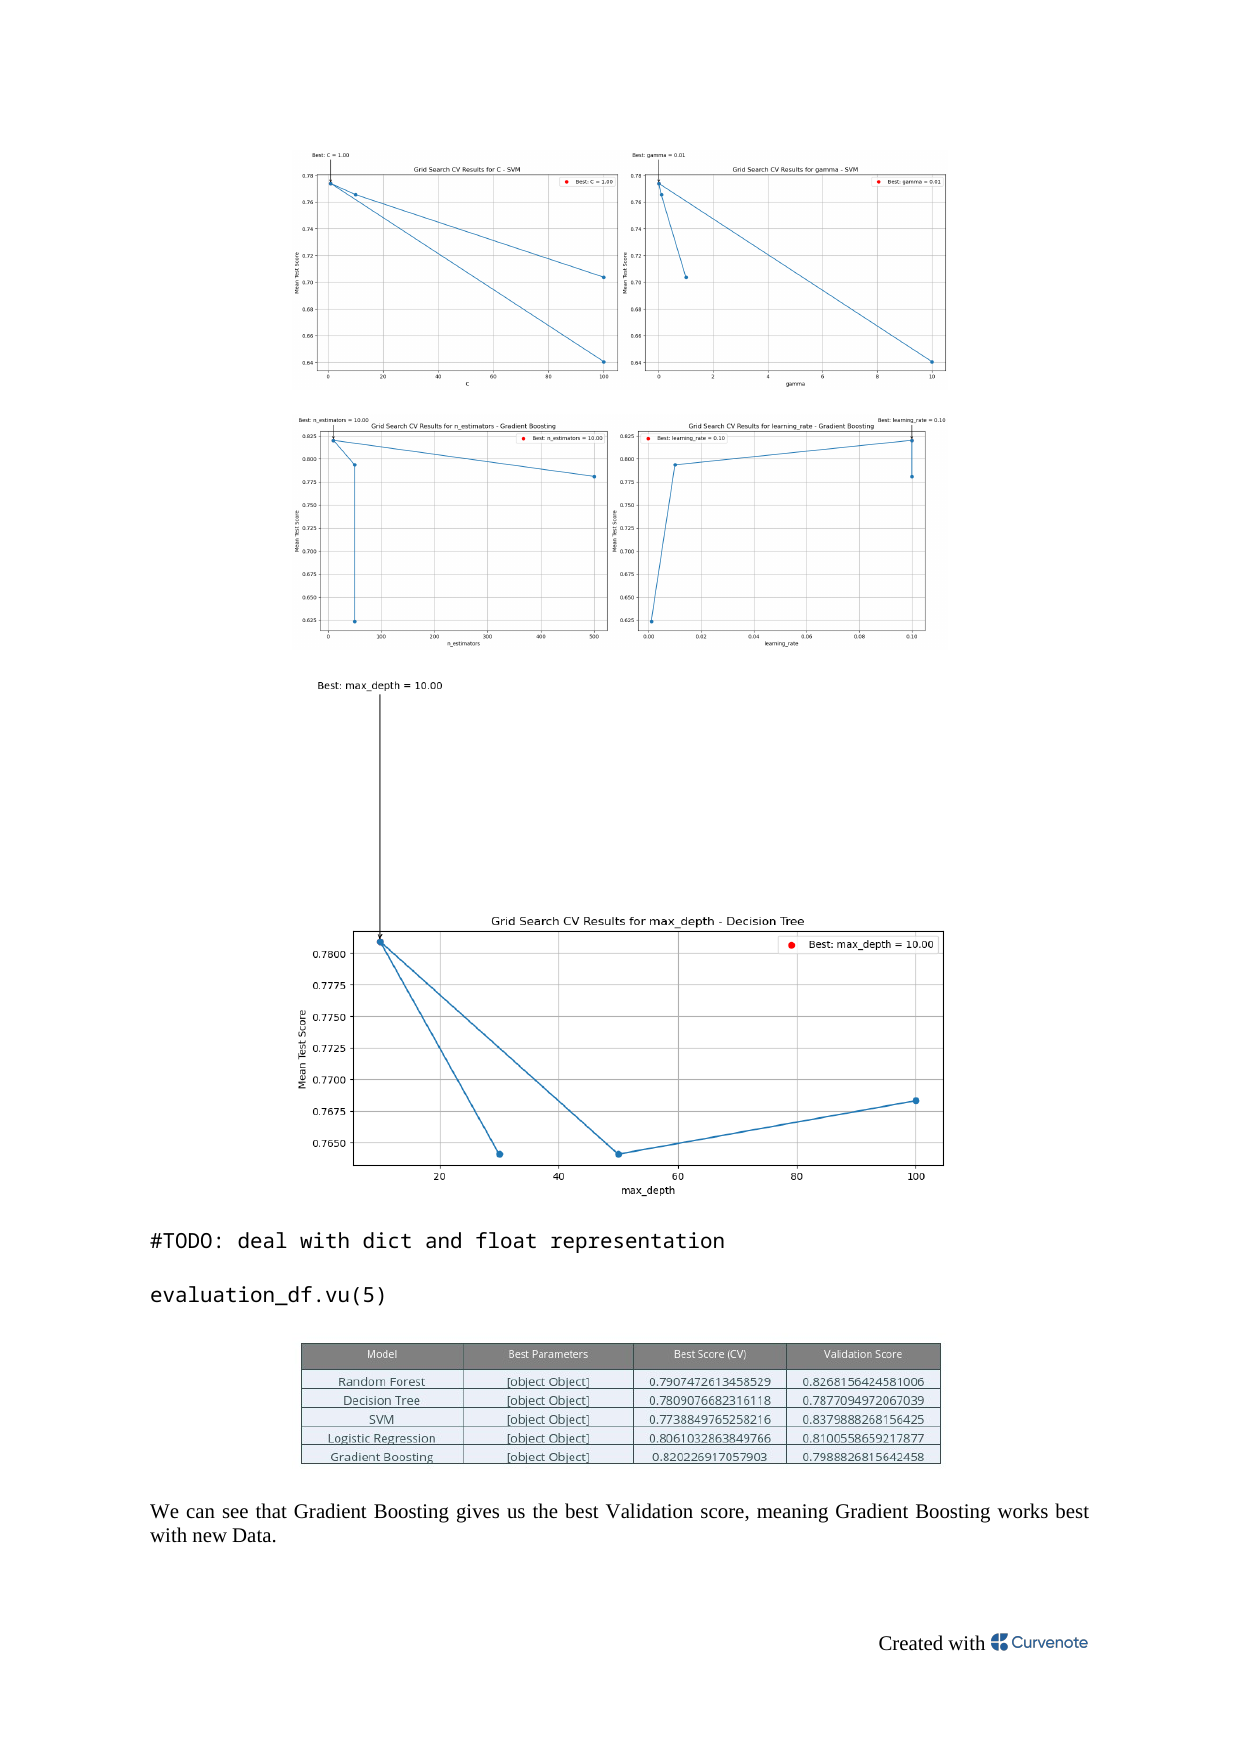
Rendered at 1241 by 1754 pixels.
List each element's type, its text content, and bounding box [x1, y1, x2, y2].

picture [990, 1633, 1091, 1651]
picture [292, 1333, 949, 1474]
picture [292, 150, 949, 390]
text evaluation_df.vu(5) [150, 1280, 1090, 1308]
picture [292, 414, 949, 650]
text We can see that Gradient Boosting gives us the best Validation score, meaning Gradient Boosting works best with new Data. [150, 1499, 1090, 1547]
picture [292, 675, 949, 1202]
text #TODO: deal with dict and float representation [150, 1226, 1090, 1255]
